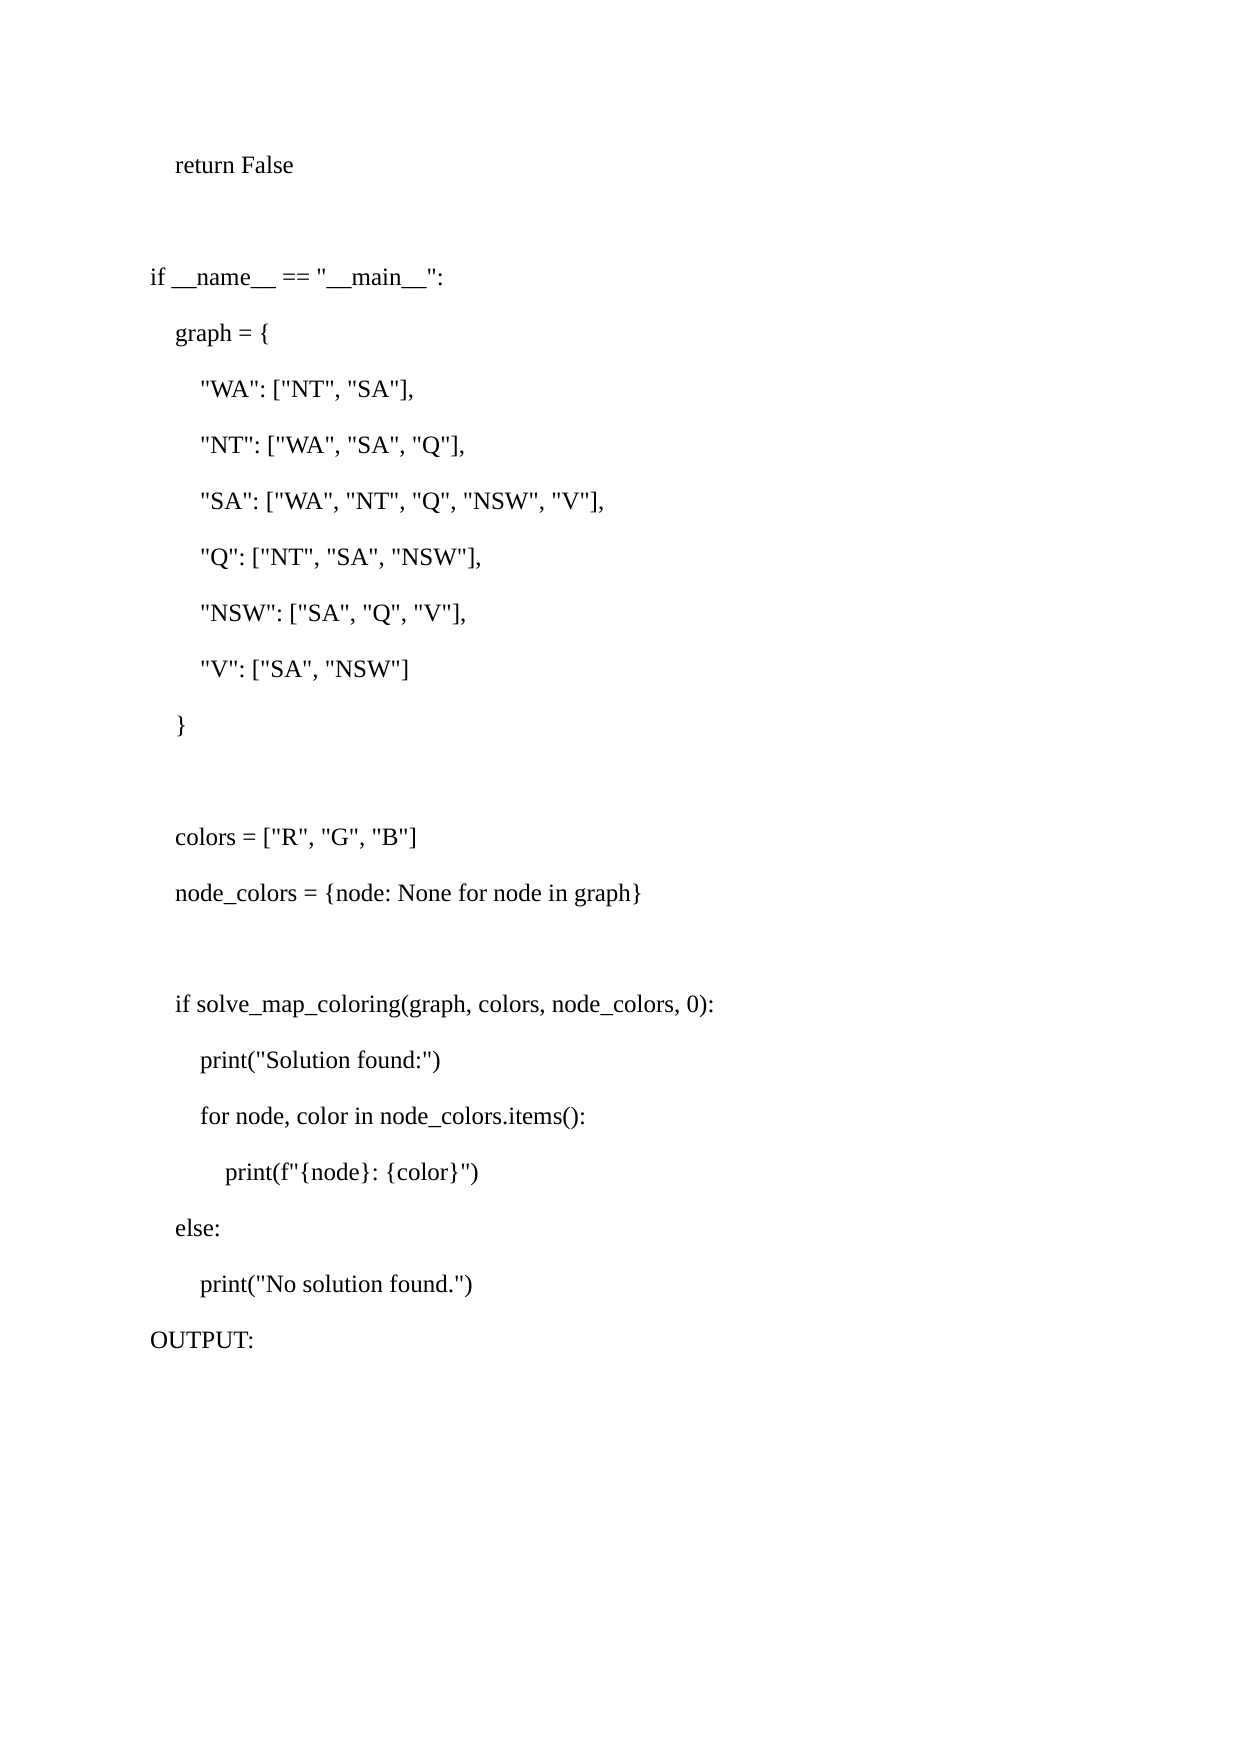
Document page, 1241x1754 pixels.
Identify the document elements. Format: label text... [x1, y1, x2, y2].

text print(f"{node}: {color}") [150, 1157, 1090, 1186]
text if __name__ == "__main__": [150, 262, 1090, 291]
text colors = ["R", "G", "B"] [150, 822, 1090, 850]
text "Q": ["NT", "SA", "NSW"], [150, 542, 1090, 571]
text "NT": ["WA", "SA", "Q"], [150, 430, 1090, 459]
text OUTPUT: [150, 1325, 1090, 1354]
text "NSW": ["SA", "Q", "V"], [150, 598, 1090, 627]
text "SA": ["WA", "NT", "Q", "NSW", "V"], [150, 486, 1090, 515]
text } [150, 710, 1090, 739]
text else: [150, 1213, 1090, 1242]
text graph = { [150, 318, 1090, 347]
text node_colors = {node: None for node in graph} [150, 878, 1090, 906]
text return False [150, 150, 1090, 179]
text "V": ["SA", "NSW"] [150, 654, 1090, 683]
text "WA": ["NT", "SA"], [150, 374, 1090, 403]
text if solve_map_coloring(graph, colors, node_colors, 0): [150, 989, 1090, 1018]
text print("Solution found:") [150, 1045, 1090, 1074]
text print("No solution found.") [150, 1269, 1090, 1298]
text for node, color in node_colors.items(): [150, 1101, 1090, 1130]
